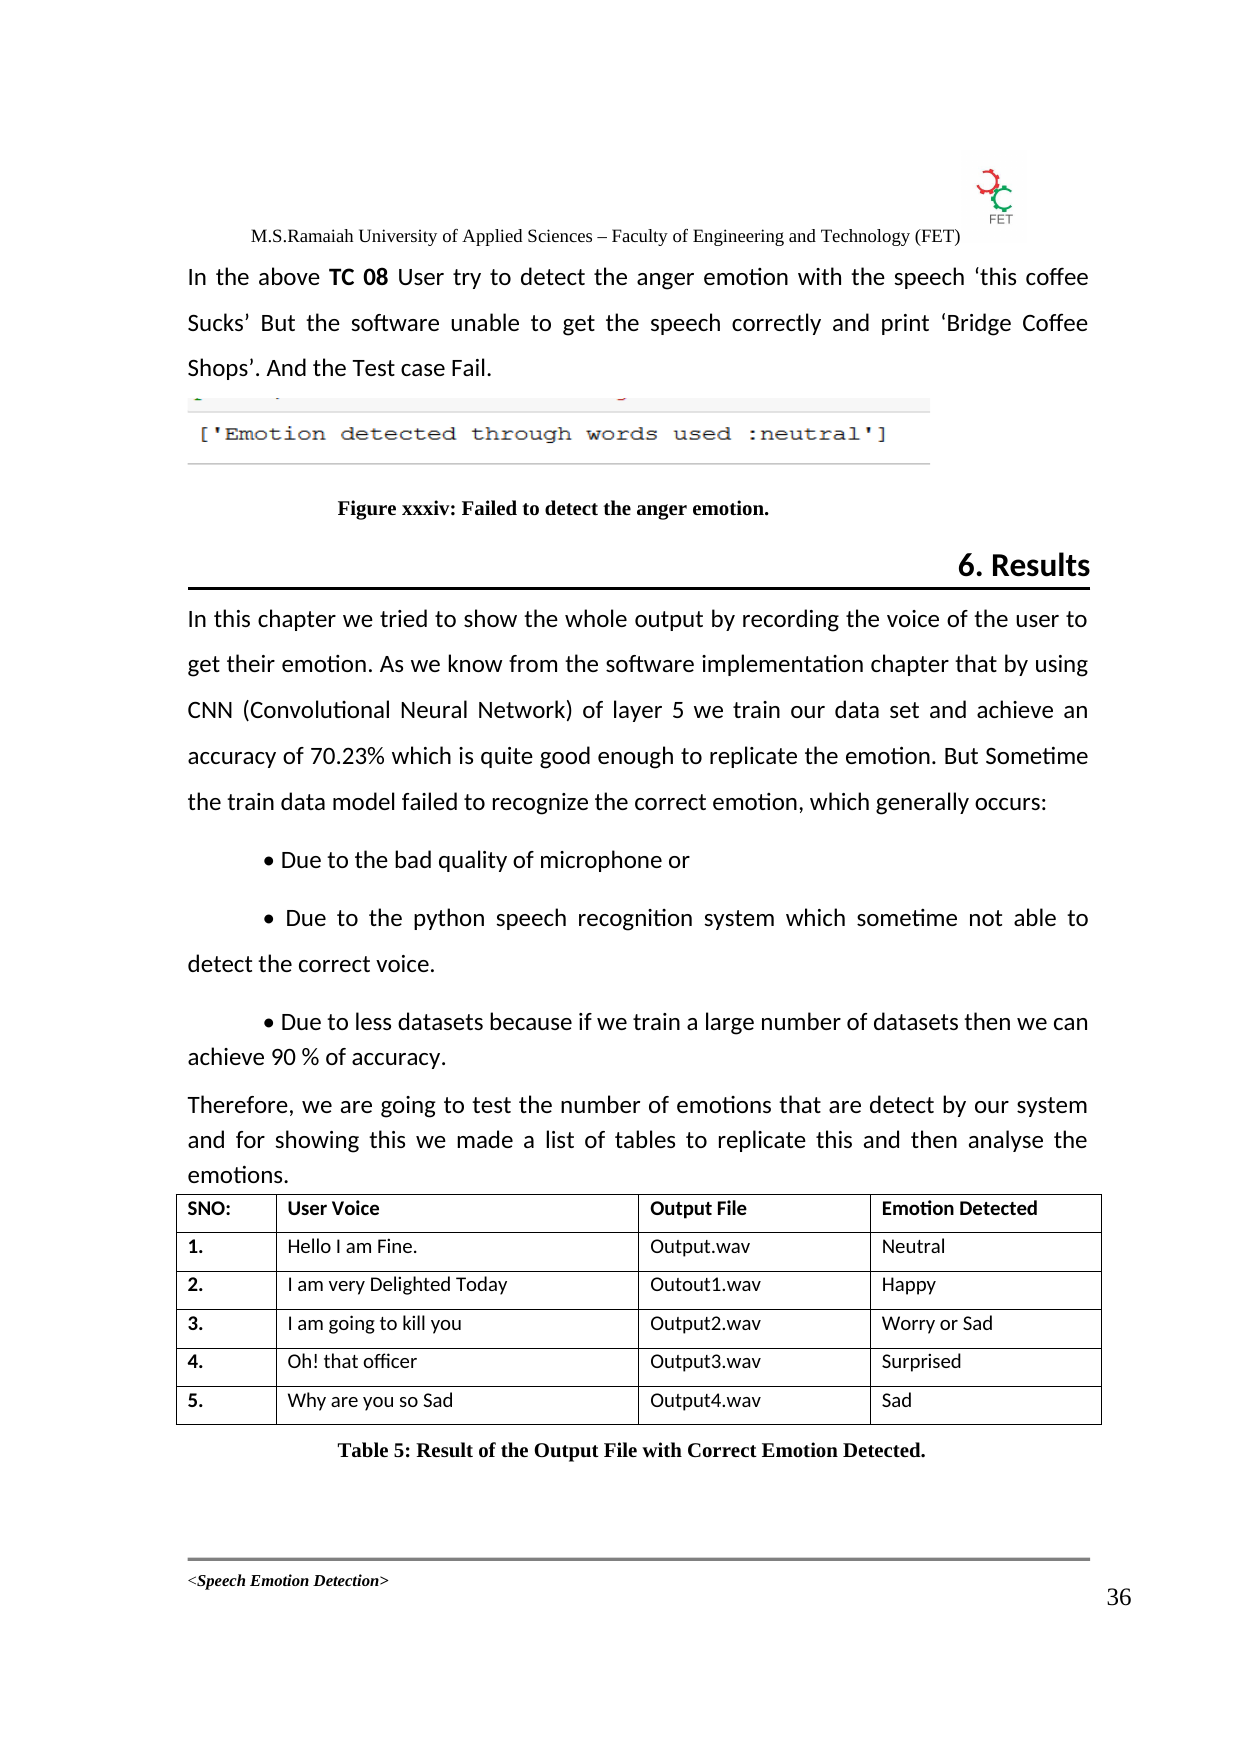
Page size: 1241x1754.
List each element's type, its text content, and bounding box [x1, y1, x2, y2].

table_cell Why are you so Sad [277, 1387, 638, 1424]
table_cell 5. [177, 1387, 276, 1424]
text • Due to the bad quality of microphone or [187, 844, 1090, 874]
table_cell Output.wav [639, 1233, 870, 1271]
text • Due to less datasets because if we train a large number of datasets then we can achieve 90 % of accuracy. [187, 1006, 1090, 1072]
table_header Output File [639, 1195, 870, 1232]
subtitle 6. Results [187, 544, 1090, 590]
table_cell Hello I am Fine. [277, 1233, 638, 1271]
table_cell Neutral [871, 1233, 1101, 1271]
table_cell 2. [177, 1272, 276, 1309]
table_cell 3. [177, 1310, 276, 1347]
text • Due to the python speech recognition system which sometime not able to detect the correct voice. [187, 902, 1090, 978]
text Therefore, we are going to test the number of emotions that are detect by our system and for showing this we made a list of tables to replicate this and then analyse the emotions. [187, 1089, 1090, 1189]
table_cell Output3.wav [639, 1349, 870, 1386]
table_cell Oh! that officer [277, 1349, 638, 1386]
table_cell 1. [177, 1233, 276, 1271]
text In the above TC 08 User try to detect the anger emotion with the speech ‘this coffee Sucks’ But the software unable to get the speech correctly and print ‘Bridge Coffee Shops’. And the Test case Fail. [187, 261, 1090, 383]
table_header Emotion Detected [871, 1195, 1101, 1232]
table_cell Outout1.wav [639, 1272, 870, 1309]
table_cell Happy [871, 1272, 1101, 1309]
table_cell Sad [871, 1387, 1101, 1424]
table_cell I am very Delighted Today [277, 1272, 638, 1309]
table_cell Surprised [871, 1349, 1101, 1386]
picture [961, 150, 1028, 243]
table_cell I am going to kill you [277, 1310, 638, 1347]
table_cell 4. [177, 1349, 276, 1386]
picture [187, 398, 930, 469]
table_cell Output2.wav [639, 1310, 870, 1347]
text Figure xxxiv: Failed to detect the anger emotion. [337, 496, 1090, 520]
table_cell Output4.wav [639, 1387, 870, 1424]
table_header User Voice [277, 1195, 638, 1232]
text Table 5: Result of the Output File with Correct Emotion Detected. [262, 1438, 1090, 1462]
table_cell Worry or Sad [871, 1310, 1101, 1347]
text In this chapter we tried to show the whole output by recording the voice of the user to get their emotion. As we know from the software implementation chapter that by using CNN (Convolutional Neural Network) of layer 5 we train our data set and achieve an accuracy of 70.23% which is quite good enough to replicate the emotion. But Sometime the train data model failed to recognize the correct emotion, which generally occurs: [187, 603, 1090, 816]
table_header SNO: [177, 1195, 276, 1232]
